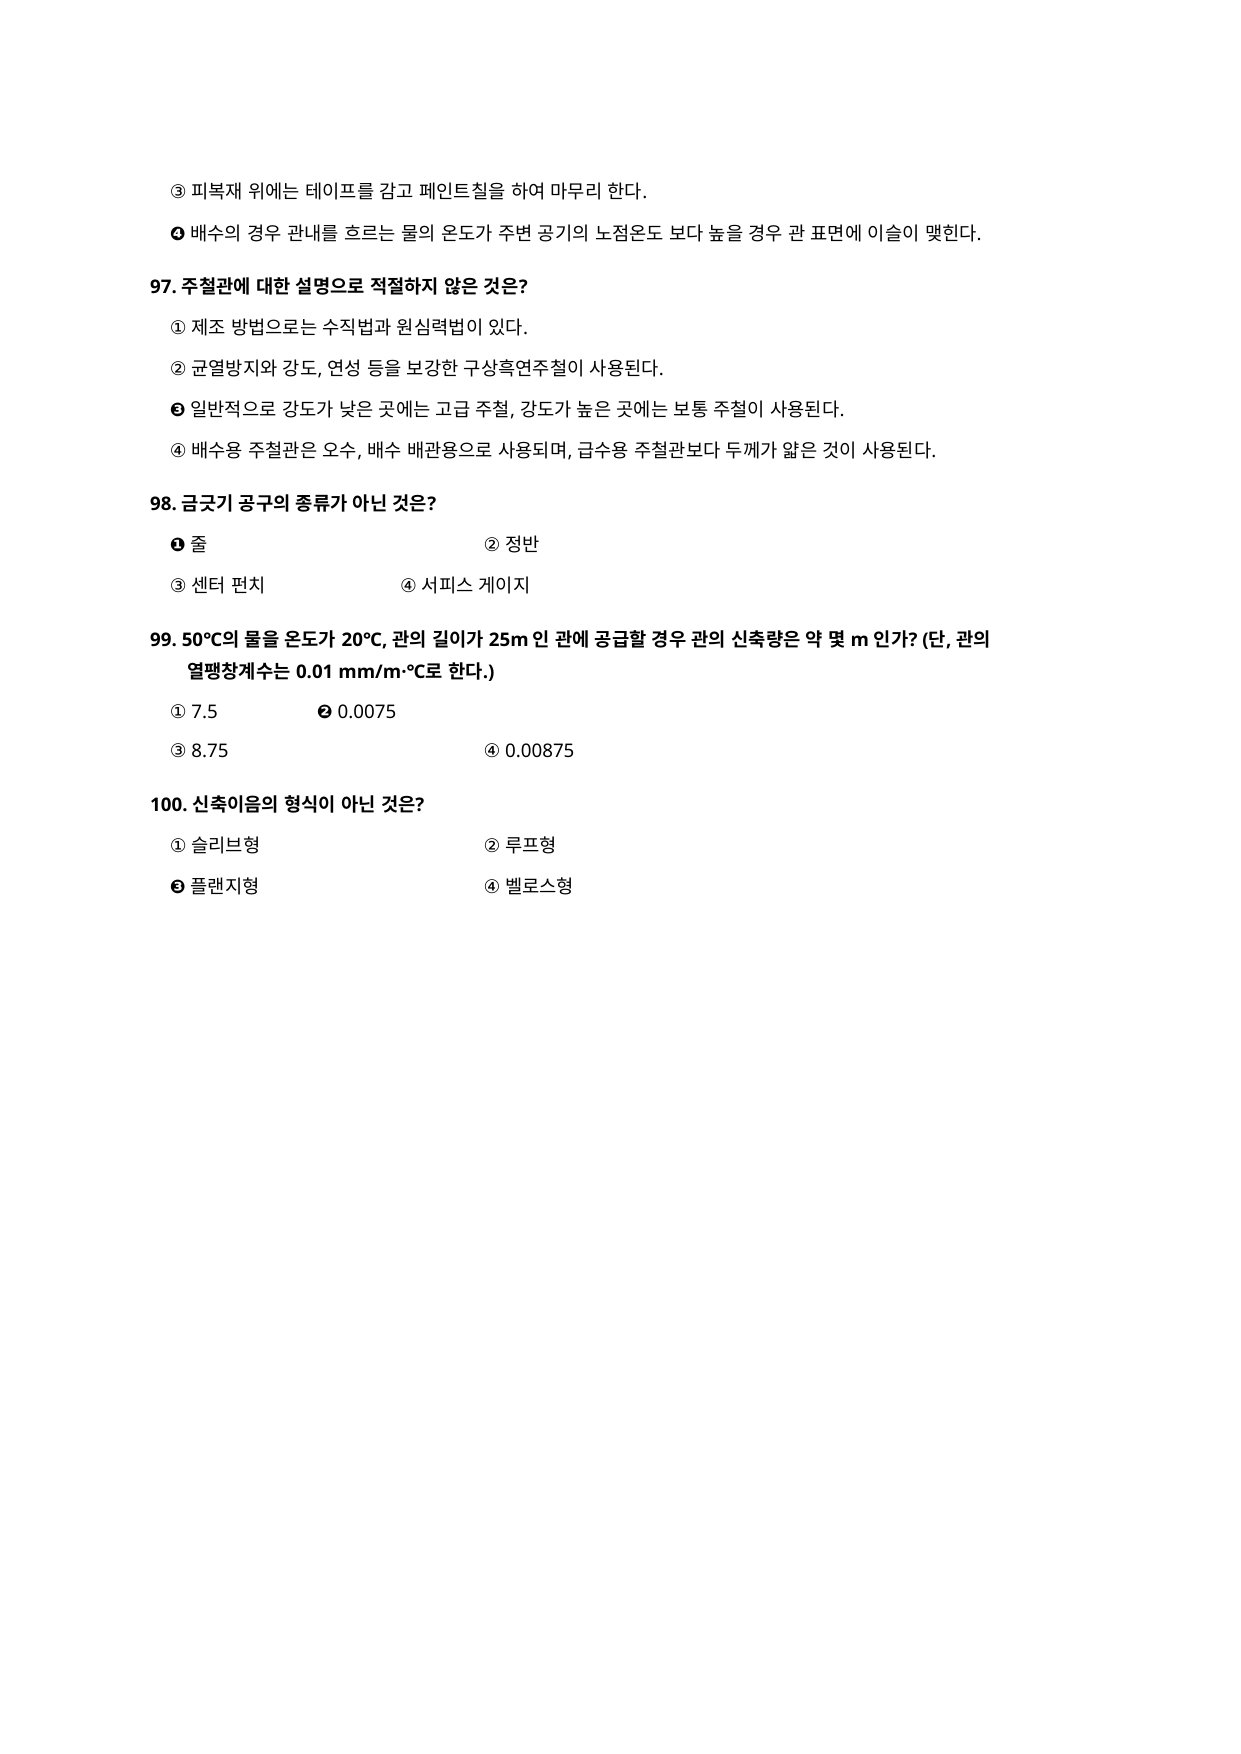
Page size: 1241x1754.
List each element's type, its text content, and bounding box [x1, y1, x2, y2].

text 100. 신축이음의 형식이 아닌 것은? [150, 789, 1090, 817]
text ① 제조 방법으로는 수직법과 원심력법이 있다. [150, 312, 1090, 340]
text ④ 배수용 주철관은 오수, 배수 배관용으로 사용되며, 급수용 주철관보다 두께가 얇은 것이 사용된다. [150, 435, 1090, 462]
text ❹ 배수의 경우 관내를 흐르는 물의 온도가 주변 공기의 노점온도 보다 높을 경우 관 표면에 이슬이 맺힌다. [150, 218, 1090, 245]
text ❸ 플랜지형 ④ 벨로스형 [150, 872, 1090, 899]
text 97. 주철관에 대한 설명으로 적절하지 않은 것은? [150, 272, 1090, 299]
text 99. 50℃의 물을 온도가 20℃, 관의 길이가 25m인 관에 공급할 경우 관의 신축량은 약 몇 m 인가? (단, 관의 열팽창계수는 0.01 mm/m·℃로 한다.) [150, 624, 1090, 684]
text ② 균열방지와 강도, 연성 등을 보강한 구상흑연주철이 사용된다. [150, 353, 1090, 381]
text 98. 금긋기 공구의 종류가 아닌 것은? [150, 489, 1090, 516]
text ① 7.5 ❷ 0.0075 [150, 698, 1090, 723]
text ① 슬리브형 ② 루프형 [150, 830, 1090, 858]
text ③ 피복재 위에는 테이프를 감고 페인트칠을 하여 마무리 한다. [150, 177, 1090, 204]
text ❶ 줄 ② 정반 [150, 530, 1090, 557]
text ❸ 일반적으로 강도가 낮은 곳에는 고급 주철, 강도가 높은 곳에는 보통 주철이 사용된다. [150, 394, 1090, 422]
text ③ 8.75 ④ 0.00875 [150, 737, 1090, 763]
text ③ 센터 펀치 ④ 서피스 게이지 [150, 571, 1090, 598]
